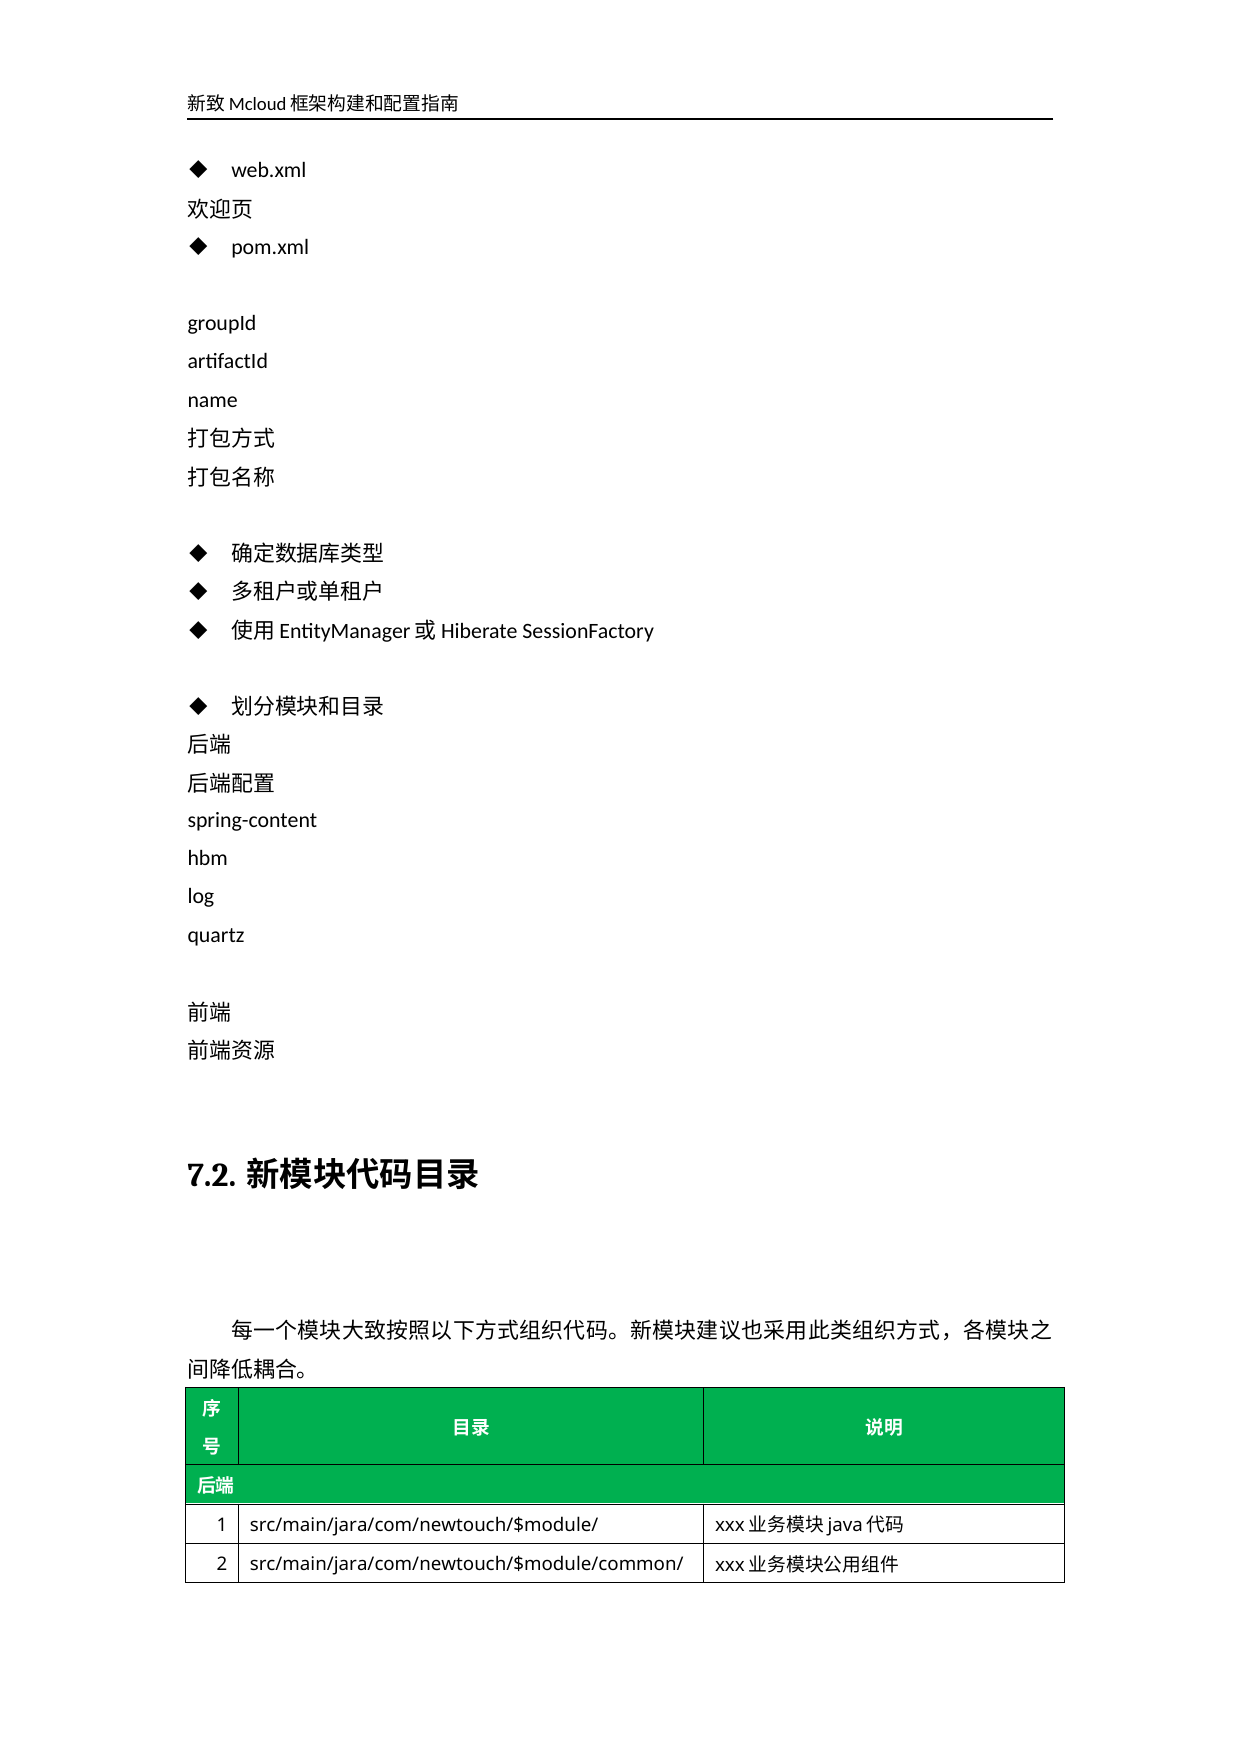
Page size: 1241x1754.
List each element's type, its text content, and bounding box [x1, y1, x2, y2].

text 每一个模块大致按照以下方式组织代码。新模块建议也采用此类组织方式，各模块之间降低耦合。 [187, 1310, 1053, 1387]
list 确定数据库类型 [187, 533, 1053, 571]
text 欢迎页 [187, 189, 1053, 227]
text 前端 [187, 992, 1053, 1030]
text 打包方式 [187, 418, 1053, 456]
table_cell 1 [186, 1505, 238, 1543]
table_cell xxx业务模块公用组件 [704, 1544, 1064, 1582]
table_cell 2 [186, 1544, 238, 1582]
text hbm [187, 839, 1053, 877]
text groupId [187, 303, 1053, 342]
table_cell src/main/jara/com/newtouch/$module/ [239, 1505, 703, 1543]
text 打包名称 [187, 456, 1053, 495]
subtitle 新模块代码目录 [187, 1133, 1053, 1210]
text spring-content [187, 801, 1053, 839]
list pom.xml [187, 227, 1053, 265]
table_header 序号 [186, 1388, 238, 1464]
table_header 目录 [239, 1388, 703, 1464]
table_cell src/main/jara/com/newtouch/$module/common/ [239, 1544, 703, 1582]
list web.xml [187, 151, 1053, 189]
list 使用EntityManager或Hiberate SessionFactory [187, 609, 1053, 648]
text quartz [187, 915, 1053, 953]
list 划分模块和目录 [187, 686, 1053, 724]
table_header 说明 [704, 1388, 1064, 1464]
table_cell xxx业务模块java代码 [704, 1505, 1064, 1543]
table_cell 后端 [186, 1465, 1064, 1503]
list 多租户或单租户 [187, 571, 1053, 609]
text log [187, 877, 1053, 915]
text 前端资源 [187, 1030, 1053, 1068]
text name [187, 380, 1053, 418]
text artifactId [187, 342, 1053, 380]
text 后端 [187, 724, 1053, 762]
text 后端配置 [187, 762, 1053, 801]
